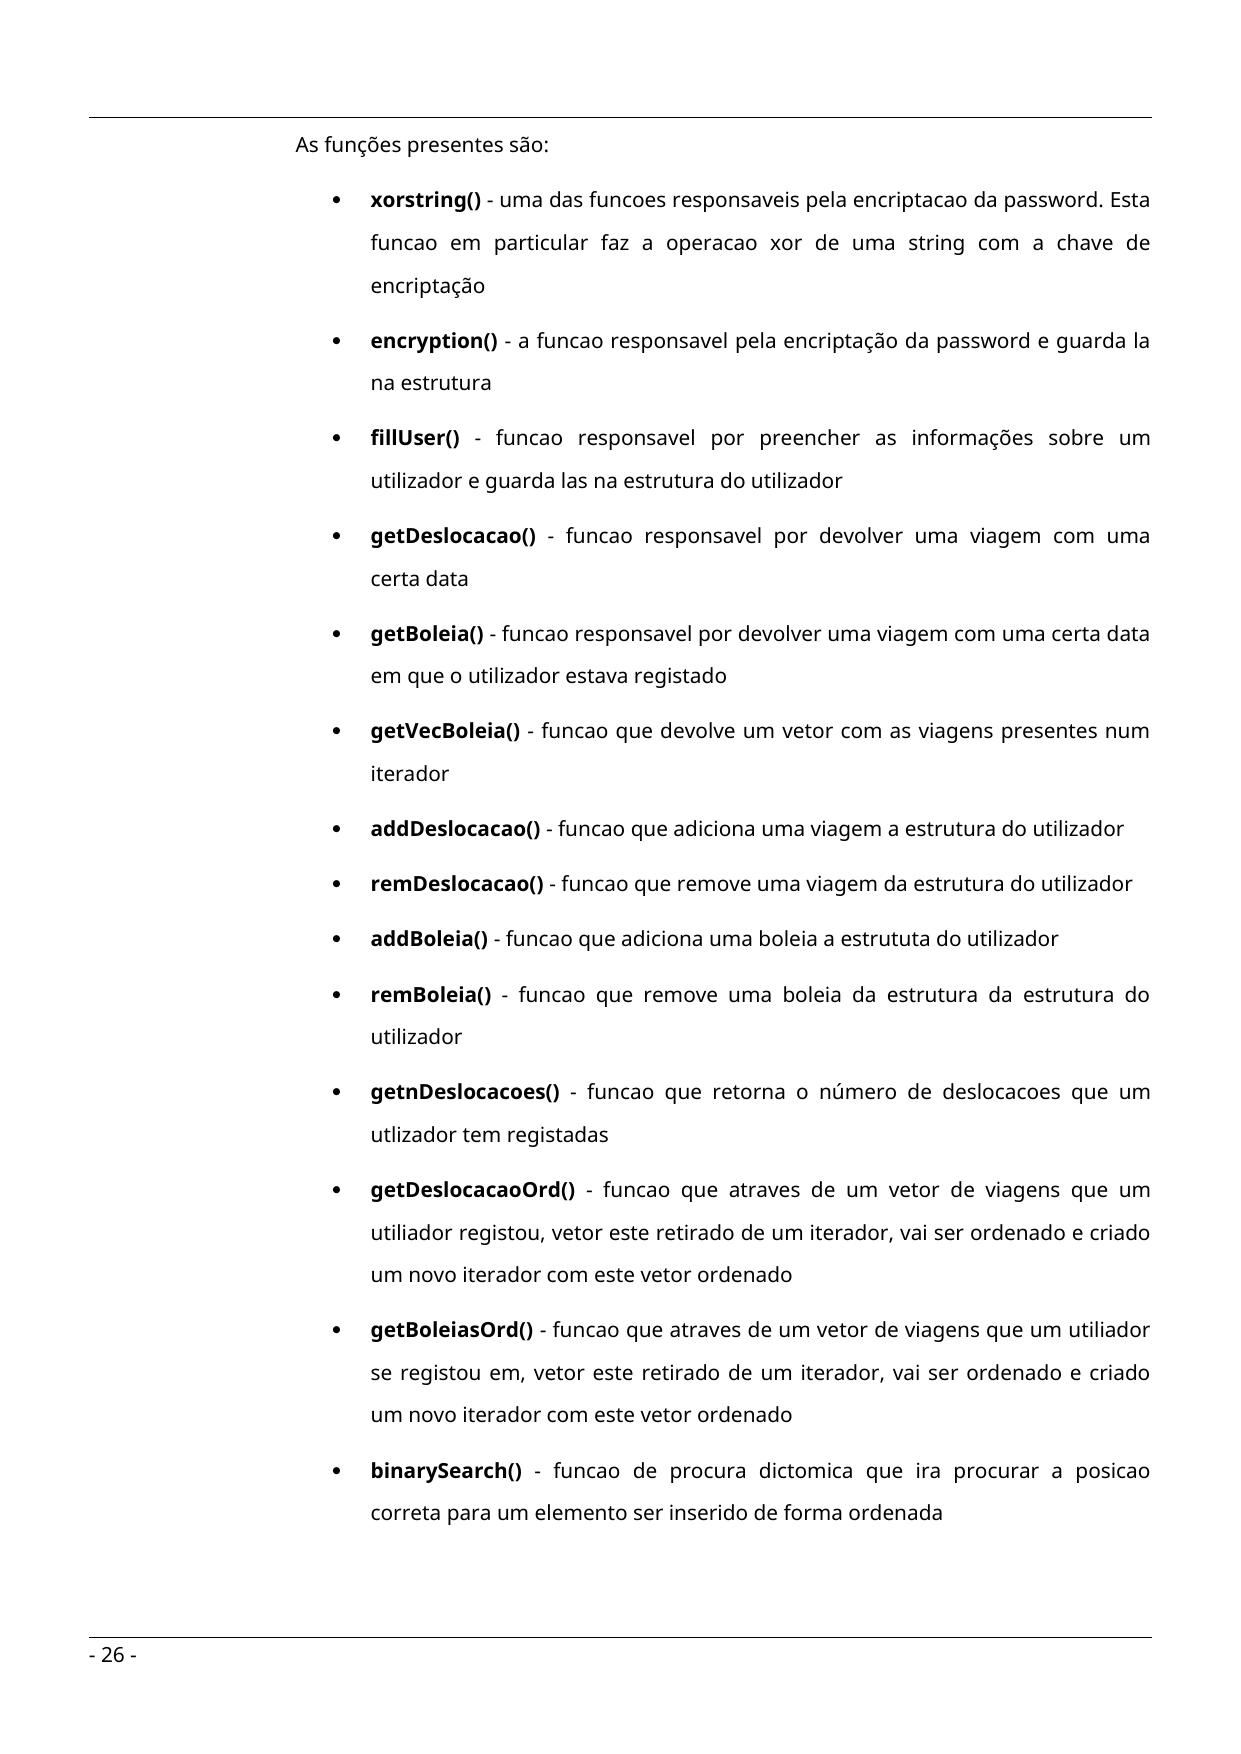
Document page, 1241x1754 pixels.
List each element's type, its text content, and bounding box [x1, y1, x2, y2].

list getBoleiasOrd() - funcao que atraves de um vetor de viagens que um utiliador se registou em, vetor este retirado de um iterador, vai ser ordenado e criado um novo iterador com este vetor ordenado [333, 1315, 1152, 1429]
list remBoleia() - funcao que remove uma boleia da estrutura da estrutura do utilizador [333, 980, 1152, 1051]
list addDeslocacao() - funcao que adiciona uma viagem a estrutura do utilizador [333, 814, 1152, 843]
list getVecBoleia() - funcao que devolve um vetor com as viagens presentes num iterador [333, 717, 1152, 788]
list encryption() - a funcao responsavel pela encriptação da password e guarda la na estrutura [333, 326, 1152, 397]
list getDeslocacao() - funcao responsavel por devolver uma viagem com uma certa data [333, 521, 1152, 592]
list getDeslocacaoOrd() - funcao que atraves de um vetor de viagens que um utiliador registou, vetor este retirado de um iterador, vai ser ordenado e criado um novo iterador com este vetor ordenado [333, 1175, 1152, 1289]
list getBoleia() - funcao responsavel por devolver uma viagem com uma certa data em que o utilizador estava registado [333, 619, 1152, 690]
text As funções presentes são: [295, 130, 1152, 159]
list xorstring() - uma das funcoes responsaveis pela encriptacao da password. Esta funcao em particular faz a operacao xor de uma string com a chave de encriptação [333, 186, 1152, 299]
list getnDeslocacoes() - funcao que retorna o número de deslocacoes que um utlizador tem registadas [333, 1077, 1152, 1148]
list binarySearch() - funcao de procura dictomica que ira procurar a posicao correta para um elemento ser inserido de forma ordenada [333, 1456, 1152, 1527]
list fillUser() - funcao responsavel por preencher as informações sobre um utilizador e guarda las na estrutura do utilizador [333, 423, 1152, 494]
list addBoleia() - funcao que adiciona uma boleia a estrututa do utilizador [333, 924, 1152, 953]
list remDeslocacao() - funcao que remove uma viagem da estrutura do utilizador [333, 869, 1152, 898]
